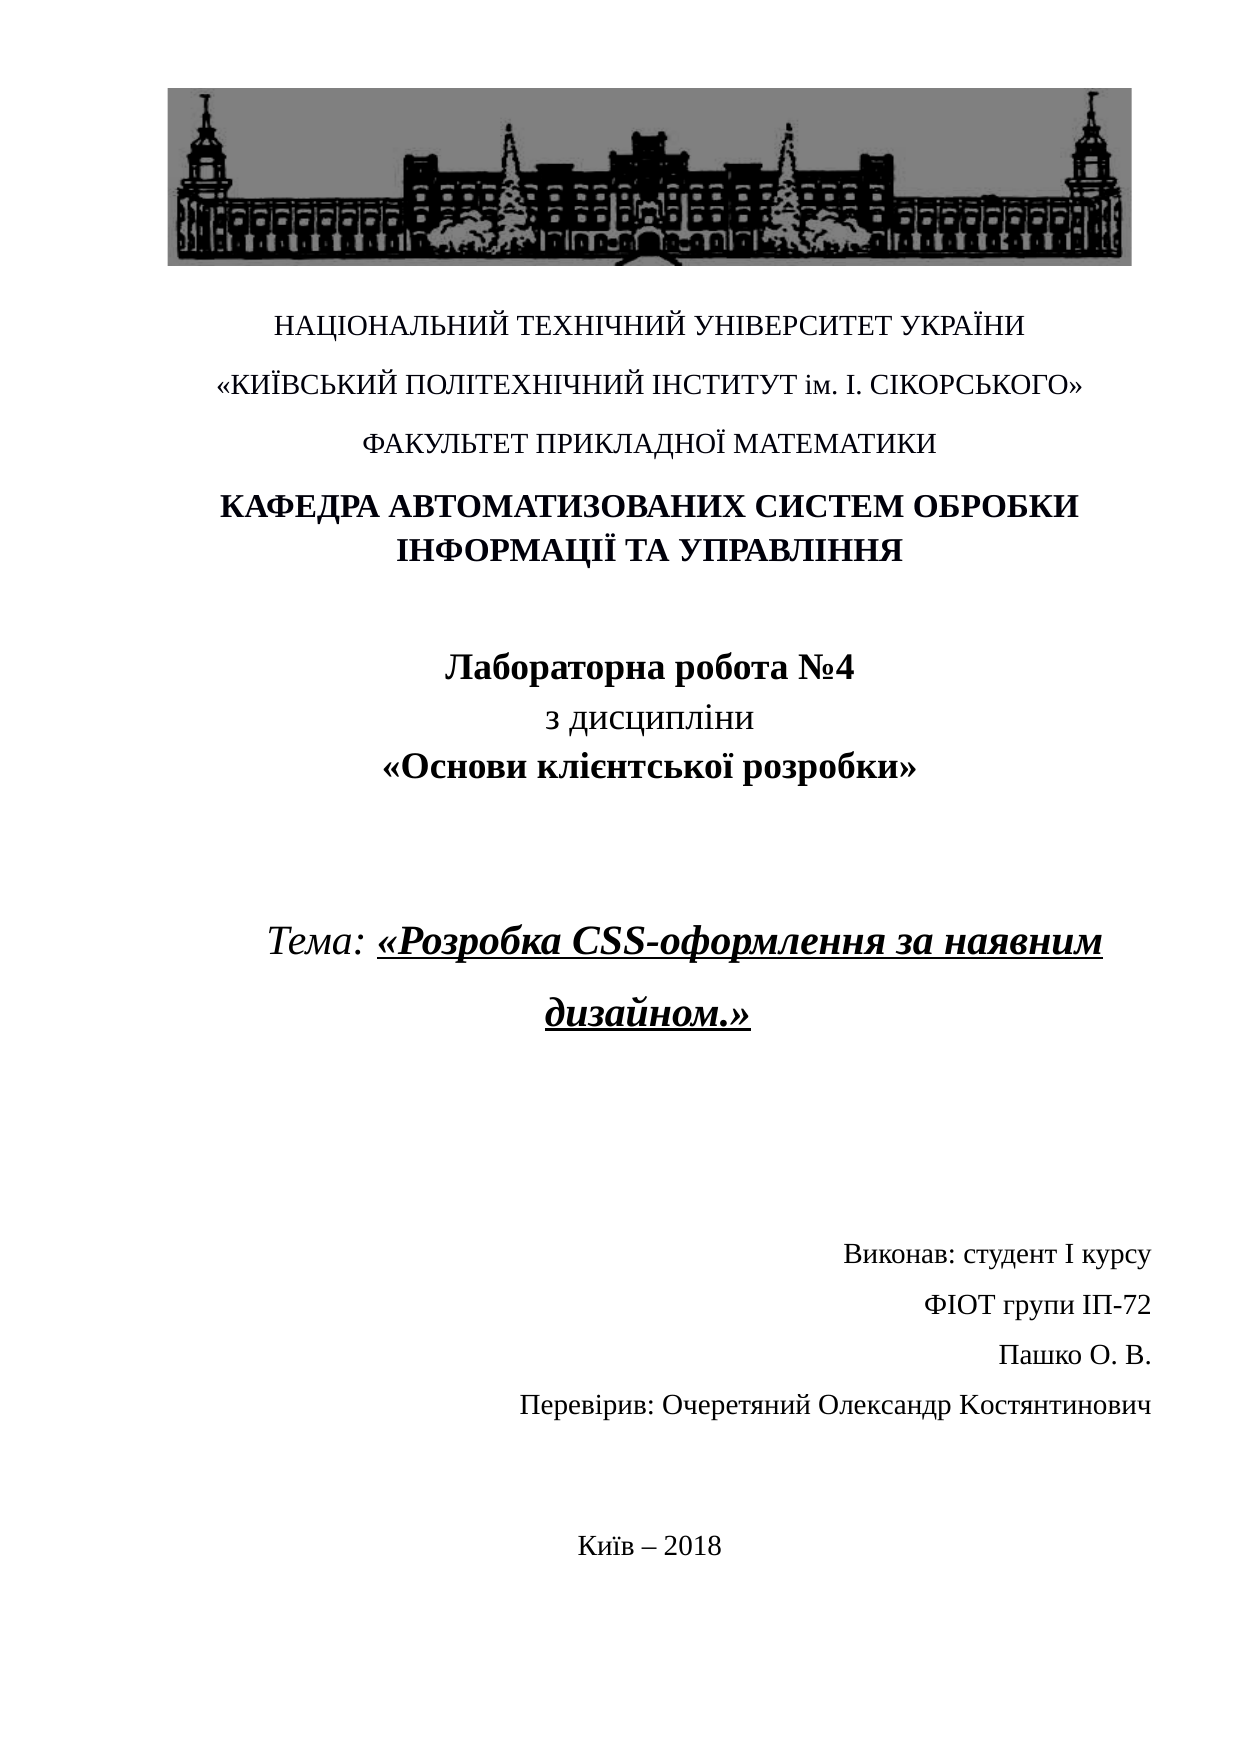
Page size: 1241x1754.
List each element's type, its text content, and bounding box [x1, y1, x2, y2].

text Виконав: студент І курсу [148, 1237, 1152, 1270]
text «Основи клієнтської розробки» [148, 744, 1152, 787]
text Київ – 2018 [148, 1528, 1152, 1561]
text ФІОТ групи ІП-72 [148, 1287, 1152, 1320]
subtitle КАФЕДРА АВТОМАТИЗОВАНИХ СИСТЕМ ОБРОБКИ ІНФОРМАЦІЇ ТА УПРАВЛІННЯ [148, 486, 1152, 568]
text «КИЇВСЬКИЙ ПОЛІТЕХНІЧНИЙ ІНСТИТУТ ім. І. СІКОРСЬКОГО» [148, 367, 1152, 401]
text Пашко О. В. [148, 1337, 1152, 1371]
text ФАКУЛЬТЕТ ПРИКЛАДНОЇ МАТЕМАТИКИ [148, 427, 1152, 460]
text НАЦІОНАЛЬНИЙ ТЕХНІЧНИЙ УНІВЕРСИТЕТ УКРАЇНИ [148, 308, 1152, 341]
text Перевірив: Oчepeтяний Oлeкcaндp Kocтянтинoвич [148, 1387, 1152, 1421]
text з дисципліни [148, 694, 1152, 737]
subtitle Тема: «Розробка CSS-оформлення за наявним дизайном.» [148, 915, 1152, 1035]
text Лабораторна робота №4 [148, 644, 1152, 688]
